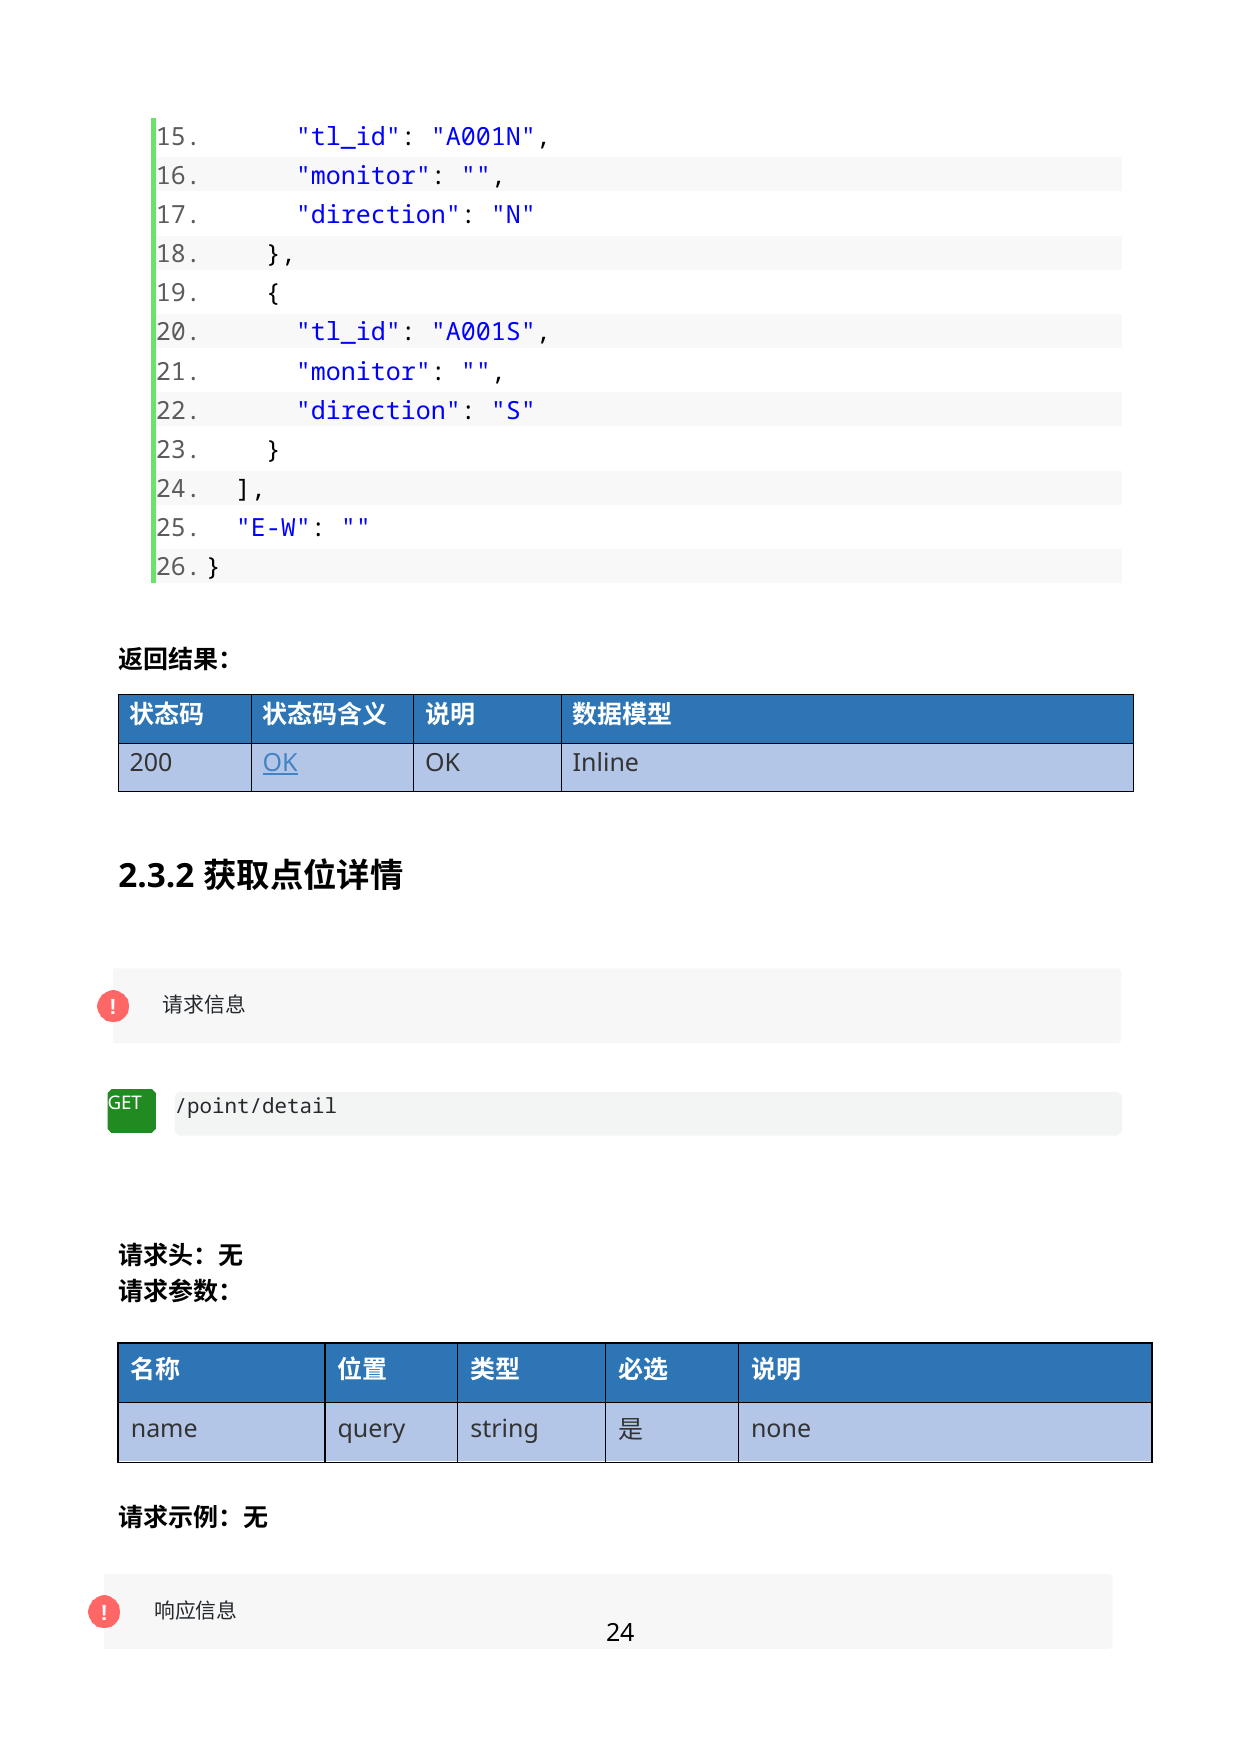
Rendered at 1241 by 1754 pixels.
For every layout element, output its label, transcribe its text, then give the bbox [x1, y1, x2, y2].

table_header 说明 [414, 695, 561, 743]
list "direction": "S" [156, 392, 1122, 426]
text 请求参数： [118, 1272, 1122, 1308]
table_cell name [119, 1403, 324, 1461]
list "E-W": "" [156, 510, 1122, 544]
list "direction": "N" [156, 196, 1122, 231]
picture [97, 990, 129, 1022]
table_header 名称 [119, 1344, 324, 1402]
table_cell string [458, 1403, 605, 1461]
picture [88, 1595, 120, 1628]
table_header 数据模型 [562, 695, 1133, 743]
table_cell 是 [606, 1403, 738, 1461]
list { [156, 275, 1122, 309]
text 返回结果： [118, 639, 1122, 675]
list "tl_id": "A001S", [156, 314, 1122, 348]
list } [156, 549, 1122, 583]
text 请求头：无 [118, 1236, 1122, 1272]
table_cell Inline [562, 744, 1133, 791]
table_header 状态码含义 [252, 695, 413, 743]
table_header 说明 [739, 1344, 1151, 1402]
subtitle 2.3.2 获取点位详情 [118, 849, 1122, 897]
table_cell 200 [119, 744, 251, 791]
list "tl_id": "A001N", [156, 118, 1122, 152]
table_cell query [326, 1403, 457, 1461]
table_cell OK [252, 744, 413, 791]
list }, [156, 236, 1122, 270]
table_cell none [739, 1403, 1151, 1461]
table_header 状态码 [119, 695, 251, 743]
list } [156, 431, 1122, 466]
text 请求示例：无 [118, 1497, 1122, 1533]
table_header 必选 [606, 1344, 738, 1402]
table_header 位置 [326, 1344, 457, 1402]
list ], [156, 471, 1122, 505]
list "monitor": "", [156, 353, 1122, 387]
list "monitor": "", [156, 157, 1122, 191]
table_cell OK [414, 744, 561, 791]
table_header 类型 [458, 1344, 605, 1402]
